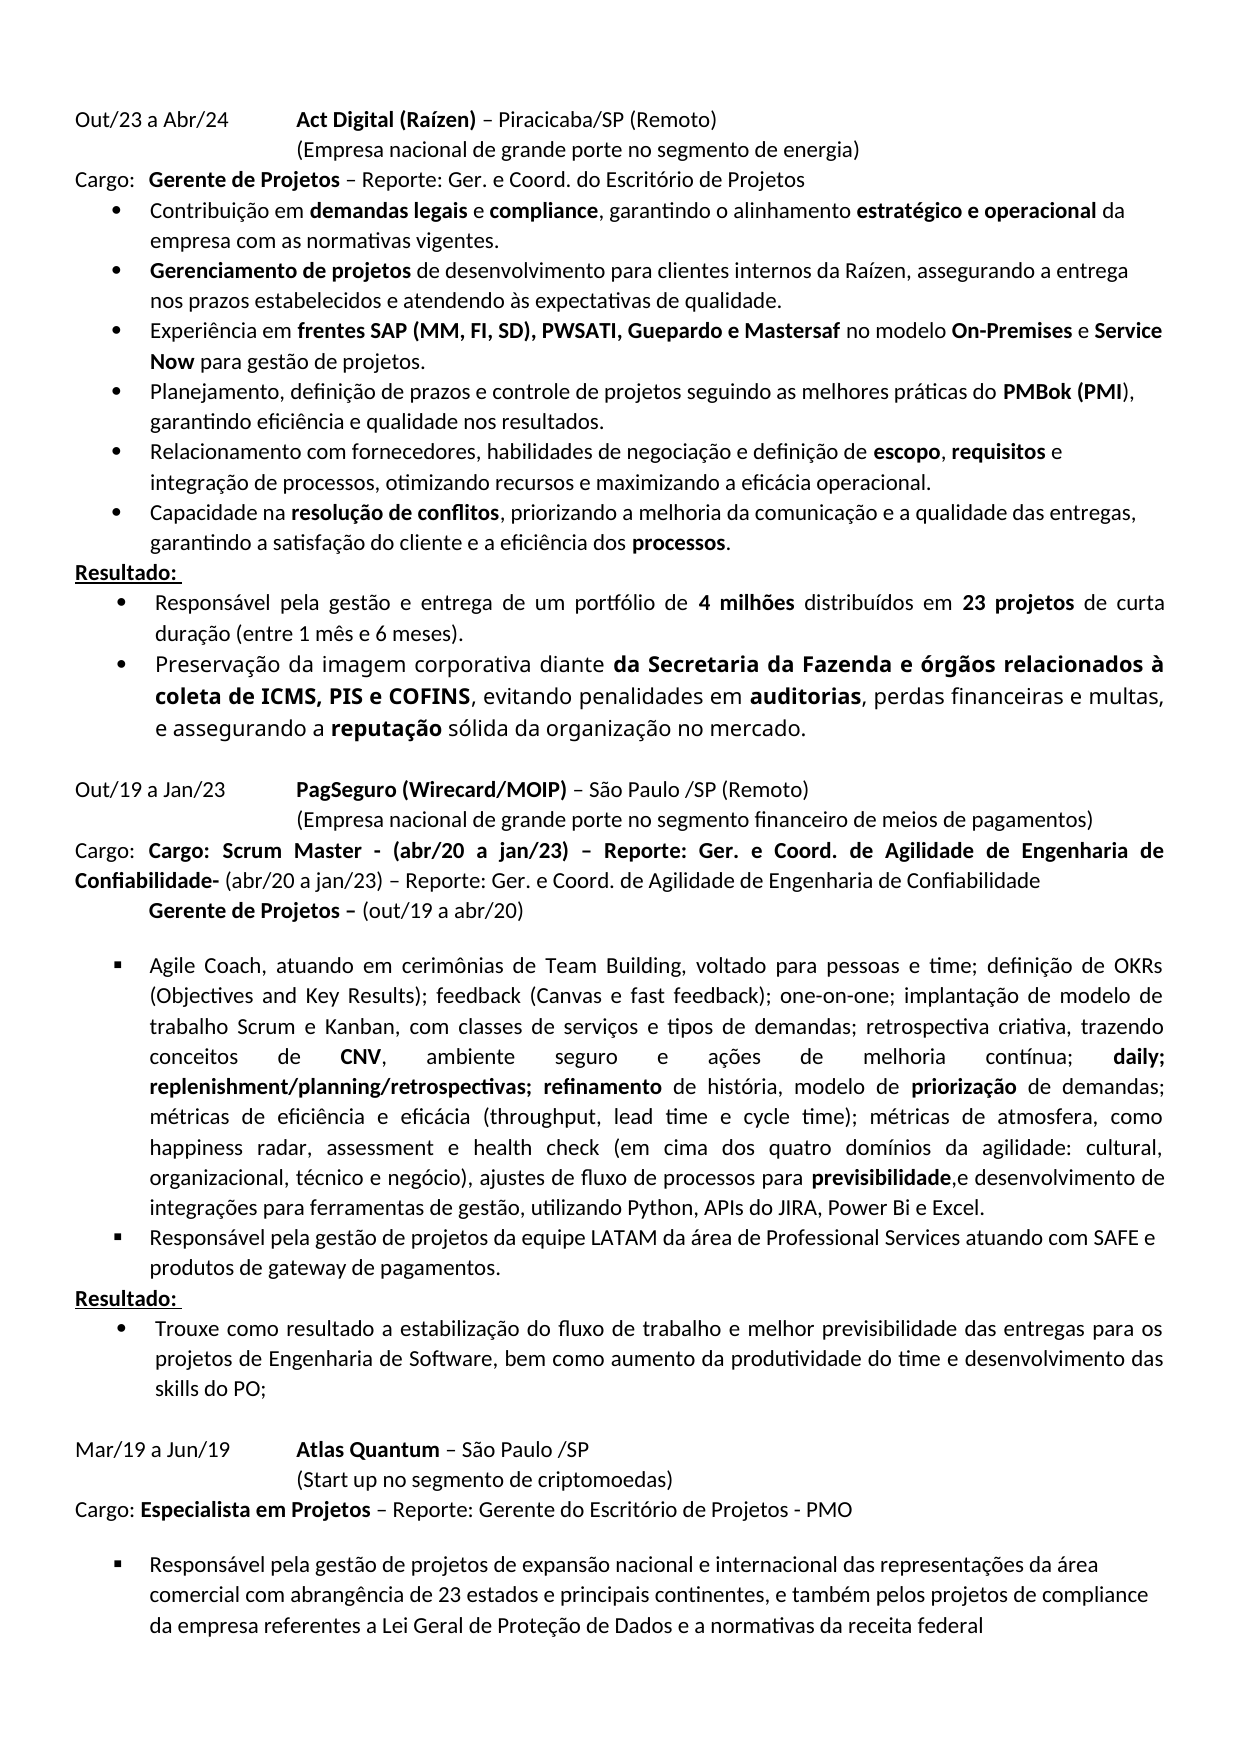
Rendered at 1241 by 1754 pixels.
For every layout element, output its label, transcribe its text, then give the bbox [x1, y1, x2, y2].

list Responsável pela gestão e entrega de um portfólio de 4 milhões distribuídos em 23 projetos de curta duração (entre 1 mês e 6 meses). [117, 588, 1165, 647]
list Experiência em frentes SAP (MM, FI, SD), PWSATI, Guepardo e Mastersaf no modelo On-Premises e Service Now para gestão de projetos. [112, 317, 1165, 375]
text Cargo: Especialista em Projetos – Reporte: Gerente do Escritório de Projetos - PMO [75, 1495, 1165, 1523]
text Out/19 a Jan/23 PagSeguro (Wirecard/MOIP) – São Paulo /SP (Remoto) [75, 775, 1165, 803]
text Mar/19 a Jun/19 Atlas Quantum – São Paulo /SP [75, 1435, 1165, 1463]
text Out/23 a Abr/24 Act Digital (Raízen) – Piracicaba/SP (Remoto) [75, 105, 1165, 133]
list Planejamento, definição de prazos e controle de projetos seguindo as melhores práticas do PMBok (PMI), garantindo eficiência e qualidade nos resultados. [112, 377, 1165, 435]
text Gerente de Projetos – (out/19 a abr/20) [75, 896, 1165, 924]
list Contribuição em demandas legais e compliance, garantindo o alinhamento estratégico e operacional da empresa com as normativas vigentes. [112, 196, 1165, 254]
text Resultado: [75, 558, 1165, 586]
list Gerenciamento de projetos de desenvolvimento para clientes internos da Raízen, assegurando a entrega nos prazos estabelecidos e atendendo às expectativas de qualidade. [112, 256, 1165, 314]
text Resultado: [75, 1284, 1165, 1312]
text (Start up no segmento de criptomoedas) [222, 1465, 1165, 1493]
list Capacidade na resolução de conflitos, priorizando a melhoria da comunicação e a qualidade das entregas, garantindo a satisfação do cliente e a eficiência dos processos. [112, 498, 1165, 556]
list Agile Coach, atuando em cerimônias de Team Building, voltado para pessoas e time; definição de OKRs (Objectives and Key Results); feedback (Canvas e fast feedback); one-on-one; implantação de modelo de trabalho Scrum e Kanban, com classes de serviços e tipos de demandas; retrospectiva criativa, trazendo conceitos de CNV, ambiente seguro e ações de melhoria contínua; daily; replenishment/planning/retrospectivas; refinamento de história, modelo de priorização de demandas; métricas de eficiência e eficácia (throughput, lead time e cycle time); métricas de atmosfera, como happiness radar, assessment e health check (em cima dos quatro domínios da agilidade: cultural, organizacional, técnico e negócio), ajustes de fluxo de processos para previsibilidade,e desenvolvimento de integrações para ferramentas de gestão, utilizando Python, APIs do JIRA, Power Bi e Excel. [112, 951, 1165, 1221]
text (Empresa nacional de grande porte no segmento de energia) [222, 135, 1165, 163]
list Relacionamento com fornecedores, habilidades de negociação e definição de escopo, requisitos e integração de processos, otimizando recursos e maximizando a eficácia operacional. [112, 437, 1165, 496]
text (Empresa nacional de grande porte no segmento financeiro de meios de pagamentos) [222, 806, 1165, 834]
text Cargo: Gerente de Projetos – Reporte: Ger. e Coord. do Escritório de Projetos [75, 166, 1165, 194]
list Responsável pela gestão de projetos da equipe LATAM da área de Professional Services atuando com SAFE e produtos de gateway de pagamentos. [112, 1223, 1165, 1282]
text Cargo: Cargo: Scrum Master - (abr/20 a jan/23) – Reporte: Ger. e Coord. de Agilidade de Engenharia de Confiabilidade- (abr/20 a jan/23) – Reporte: Ger. e Coord. de Agilidade de Engenharia de Confiabilidade [75, 836, 1165, 894]
list Preservação da imagem corporativa diante da Secretaria da Fazenda e órgãos relacionados à coleta de ICMS, PIS e COFINS, evitando penalidades em auditorias, perdas financeiras e multas, e assegurando a reputação sólida da organização no mercado. [117, 649, 1165, 743]
list Responsável pela gestão de projetos de expansão nacional e internacional das representações da área comercial com abrangência de 23 estados e principais continentes, e também pelos projetos de compliance da empresa referentes a Lei Geral de Proteção de Dados e a normativas da receita federal [112, 1550, 1165, 1639]
list Trouxe como resultado a estabilização do fluxo de trabalho e melhor previsibilidade das entregas para os projetos de Engenharia de Software, bem como aumento da produtividade do time e desenvolvimento das skills do PO; [117, 1314, 1165, 1402]
